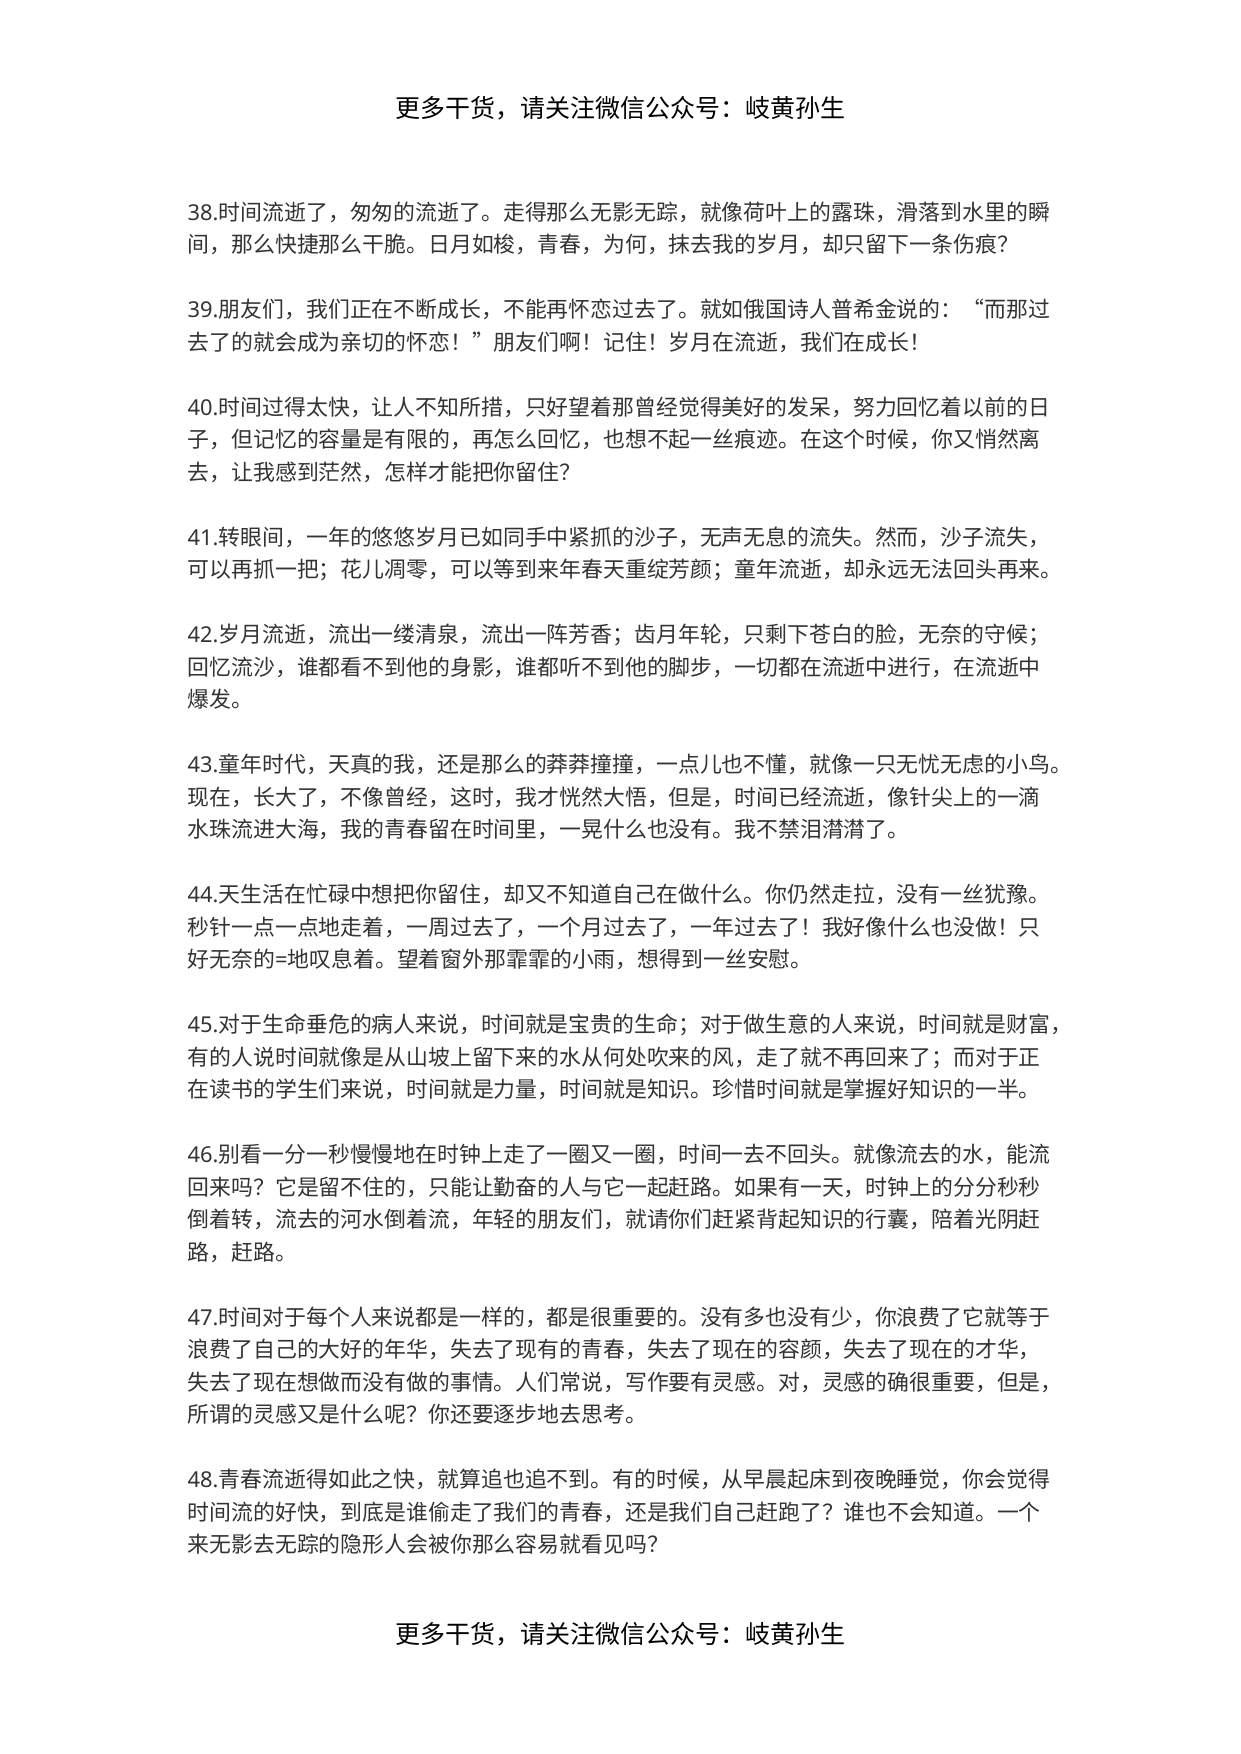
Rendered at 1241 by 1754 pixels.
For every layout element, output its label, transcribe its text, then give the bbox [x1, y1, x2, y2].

text 38.时间流逝了，匆匆的流逝了。走得那么无影无踪，就像荷叶上的露珠，滑落到水里的瞬间，那么快捷那么干脆。日月如梭，青春，为何，抹去我的岁月，却只留下一条伤痕？ [187, 194, 1053, 259]
text 42.岁月流逝，流出一缕清泉，流出一阵芳香；齿月年轮，只剩下苍白的脸，无奈的守候；回忆流沙，谁都看不到他的身影，谁都听不到他的脚步，一切都在流逝中进行，在流逝中爆发。 [187, 617, 1053, 714]
text 39.朋友们，我们正在不断成长，不能再怀恋过去了。就如俄国诗人普希金说的：“而那过去了的就会成为亲切的怀恋！”朋友们啊！记住！岁月在流逝，我们在成长！ [187, 292, 1053, 357]
text 43.童年时代，天真的我，还是那么的莽莽撞撞，一点儿也不懂，就像一只无忧无虑的小鸟。现在，长大了，不像曾经，这时，我才恍然大悟，但是，时间已经流逝，像针尖上的一滴水珠流进大海，我的青春留在时间里，一晃什么也没有。我不禁泪潸潸了。 [187, 747, 1053, 844]
text 48.青春流逝得如此之快，就算追也追不到。有的时候，从早晨起床到夜晚睡觉，你会觉得时间流的好快，到底是谁偷走了我们的青春，还是我们自己赶跑了？谁也不会知道。一个来无影去无踪的隐形人会被你那么容易就看见吗？ [187, 1462, 1053, 1559]
text 47.时间对于每个人来说都是一样的，都是很重要的。没有多也没有少，你浪费了它就等于浪费了自己的大好的年华，失去了现有的青春，失去了现在的容颜，失去了现在的才华，失去了现在想做而没有做的事情。人们常说，写作要有灵感。对，灵感的确很重要，但是，所谓的灵感又是什么呢？你还要逐步地去思考。 [187, 1299, 1053, 1429]
text 46.别看一分一秒慢慢地在时钟上走了一圈又一圈，时间一去不回头。就像流去的水，能流回来吗？它是留不住的，只能让勤奋的人与它一起赶路。如果有一天，时钟上的分分秒秒倒着转，流去的河水倒着流，年轻的朋友们，就请你们赶紧背起知识的行囊，陪着光阴赶路，赶路。 [187, 1137, 1053, 1267]
text 40.时间过得太快，让人不知所措，只好望着那曾经觉得美好的发呆，努力回忆着以前的日子，但记忆的容量是有限的，再怎么回忆，也想不起一丝痕迹。在这个时候，你又悄然离去，让我感到茫然，怎样才能把你留住？ [187, 389, 1053, 487]
text 41.转眼间，一年的悠悠岁月已如同手中紧抓的沙子，无声无息的流失。然而，沙子流失，可以再抓一把；花儿凋零，可以等到来年春天重绽芳颜；童年流逝，却永远无法回头再来。 [187, 519, 1053, 584]
text 45.对于生命垂危的病人来说，时间就是宝贵的生命；对于做生意的人来说，时间就是财富，有的人说时间就像是从山坡上留下来的水从何处吹来的风，走了就不再回来了；而对于正在读书的学生们来说，时间就是力量，时间就是知识。珍惜时间就是掌握好知识的一半。 [187, 1007, 1053, 1104]
text 44.天生活在忙碌中想把你留住，却又不知道自己在做什么。你仍然走拉，没有一丝犹豫。秒针一点一点地走着，一周过去了，一个月过去了，一年过去了！我好像什么也没做！只好无奈的=地叹息着。望着窗外那霏霏的小雨，想得到一丝安慰。 [187, 877, 1053, 974]
